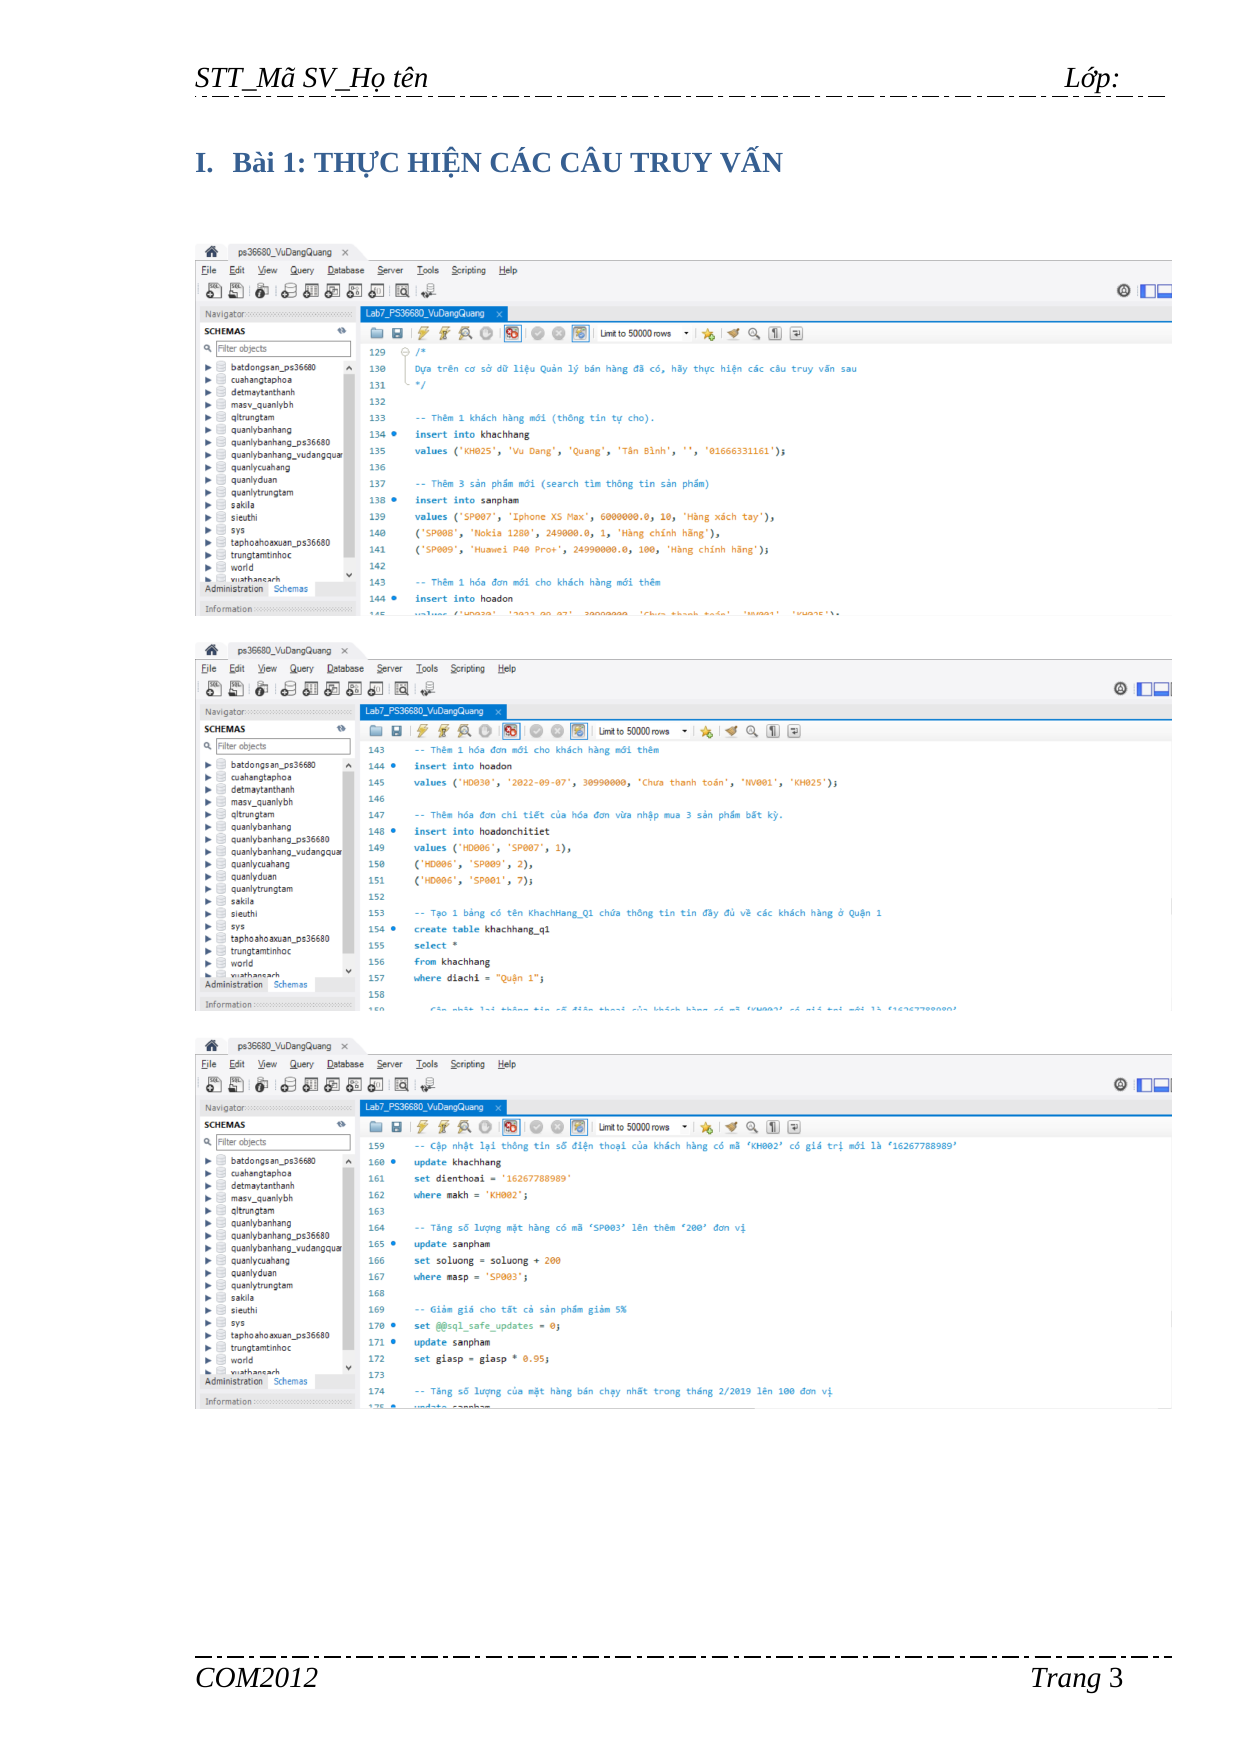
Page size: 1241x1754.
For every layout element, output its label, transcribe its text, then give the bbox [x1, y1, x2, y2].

picture [195, 641, 1172, 1011]
picture [195, 242, 1172, 616]
picture [195, 1036, 1172, 1409]
subtitle Bài 1: THỰC HIỆN CÁC CÂU TRUY VẤN [195, 145, 1172, 178]
